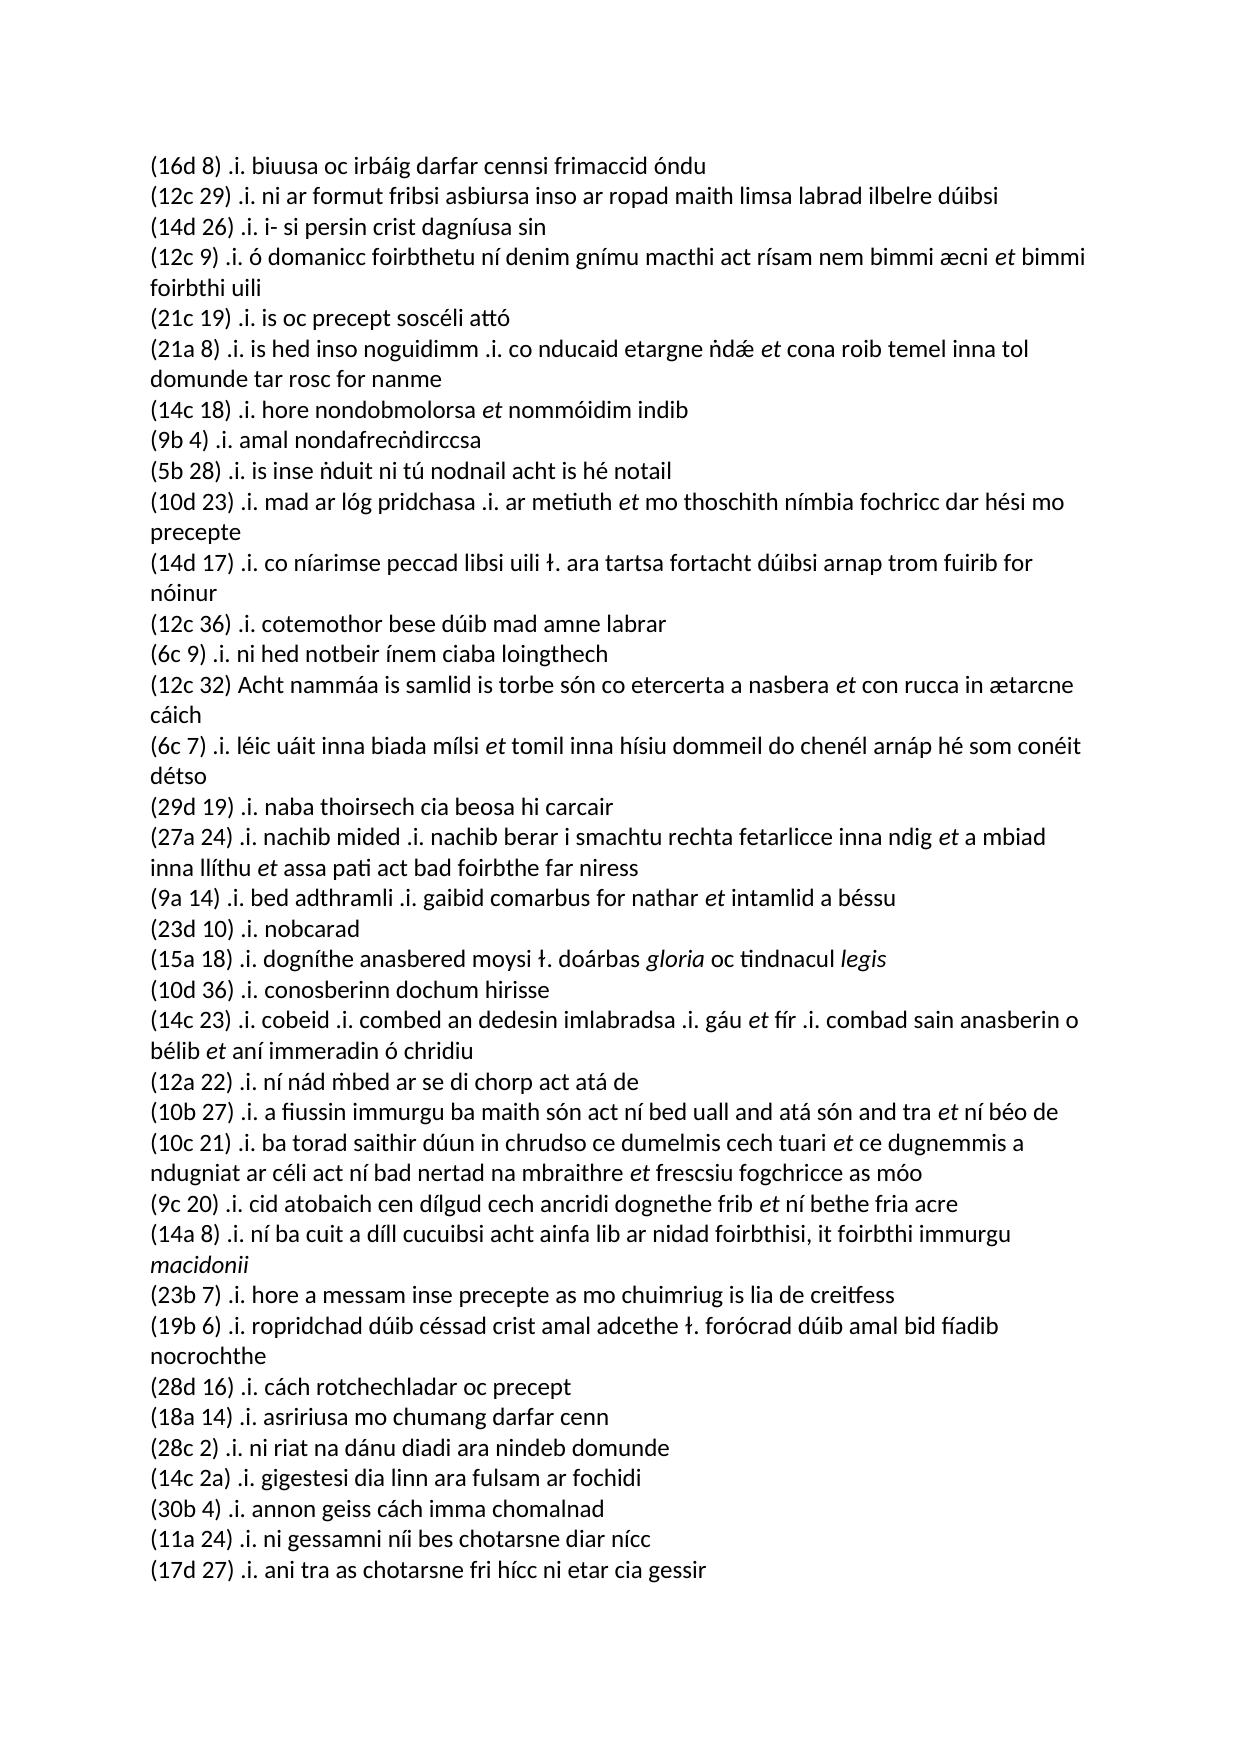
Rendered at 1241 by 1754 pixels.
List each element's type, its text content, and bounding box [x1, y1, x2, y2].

text (18a 14) .i. asririusa mo chumang darfar cenn [150, 1401, 1090, 1432]
text (21a 8) .i. is hed inso noguidimm .i. co nducaid etargne ṅdǽ et cona roib temel inna tol domunde tar rosc for nanme [150, 333, 1090, 394]
text (14c 23) .i. cobeid .i. combed an dedesin imlabradsa .i. gáu et fír .i. combad sain anasberin o bélib et aní immeradin ó chridiu [150, 1004, 1090, 1066]
text (5b 28) .i. is inse ṅduit ni tú nodnail acht is hé notail [150, 455, 1090, 486]
text (14c 18) .i. hore nondobmolorsa et nommóidim indib [150, 394, 1090, 425]
text (10b 27) .i. a fiussin immurgu ba maith són act ní bed uall and atá són and tra et ní béo de [150, 1096, 1090, 1127]
text (14a 8) .i. ní ba cuit a díll cucuibsi acht ainfa lib ar nidad foirbthisi, it foirbthi immurgu macidonii [150, 1218, 1090, 1279]
text (28c 2) .i. ni riat na dánu diadi ara nindeb domunde [150, 1432, 1090, 1462]
text (28d 16) .i. cách rotchechladar oc precept [150, 1371, 1090, 1401]
text (9a 14) .i. bed adthramli .i. gaibid comarbus for nathar et intamlid a béssu [150, 882, 1090, 913]
text (12a 22) .i. ní nád ṁbed ar se di chorp act atá de [150, 1066, 1090, 1096]
text (6c 9) .i. ni hed notbeir ínem ciaba loingthech [150, 638, 1090, 669]
text (29d 19) .i. naba thoirsech cia beosa hi carcair [150, 791, 1090, 821]
text (6c 7) .i. léic uáit inna biada mílsi et tomil inna hísiu dommeil do chenél arnáp hé som conéit détso [150, 730, 1090, 791]
text (10d 23) .i. mad ar lóg pridchasa .i. ar metiuth et mo thoschith nímbia fochricc dar hési mo precepte [150, 486, 1090, 547]
text (12c 9) .i. ó domanicc foirbthetu ní denim gnímu macthi act rísam nem bimmi æcni et bimmi foirbthi uili [150, 242, 1090, 303]
text (14c 2a) .i. gigestesi dia linn ara fulsam ar fochidi [150, 1462, 1090, 1493]
text (19b 6) .i. ropridchad dúib céssad crist amal adcethe ɫ. forócrad dúib amal bid fíadib nocrochthe [150, 1310, 1090, 1371]
text (30b 4) .i. annon geiss cách imma chomalnad [150, 1493, 1090, 1523]
text (23d 10) .i. nobcarad [150, 913, 1090, 943]
text (21c 19) .i. is oc precept soscéli attó [150, 303, 1090, 333]
text (16d 8) .i. biuusa oc irbáig darfar cennsi frimaccid óndu [150, 150, 1090, 181]
text (9c 20) .i. cid atobaich cen dílgud cech ancridi dognethe frib et ní bethe fria acre [150, 1188, 1090, 1218]
text (12c 29) .i. ni ar formut fribsi asbiursa inso ar ropad maith limsa labrad ilbelre dúibsi [150, 181, 1090, 211]
text (23b 7) .i. hore a messam inse precepte as mo chuimriug is lia de creitfess [150, 1279, 1090, 1310]
text (14d 17) .i. co níarimse peccad libsi uili ɫ. ara tartsa fortacht dúibsi arnap trom fuirib for nóinur [150, 547, 1090, 608]
text (14d 26) .i. i- si persin crist dagníusa sin [150, 211, 1090, 242]
text (9b 4) .i. amal nondafrecṅdirccsa [150, 425, 1090, 455]
text (12c 36) .i. cotemothor bese dúib mad amne labrar [150, 608, 1090, 638]
text (17d 27) .i. ani tra as chotarsne fri hícc ni etar cia gessir [150, 1554, 1090, 1584]
text (27a 24) .i. nachib mided .i. nachib berar i smachtu rechta fetarlicce inna ndig et a mbiad inna llíthu et assa pati act bad foirbthe far niress [150, 821, 1090, 882]
text (11a 24) .i. ni gessamni níi bes chotarsne diar nícc [150, 1523, 1090, 1554]
text (10c 21) .i. ba torad saithir dúun in chrudso ce dumelmis cech tuari et ce dugnemmis a ndugniat ar céli act ní bad nertad na mbraithre et frescsiu fogchricce as móo [150, 1127, 1090, 1188]
text (15a 18) .i. dogníthe anasbered moysi ɫ. doárbas gloria oc tindnacul legis [150, 943, 1090, 974]
text (12c 32) Acht nammáa is samlid is torbe són co etercerta a nasbera et con rucca in ætarcne cáich [150, 669, 1090, 730]
text (10d 36) .i. conosberinn dochum hirisse [150, 974, 1090, 1004]
